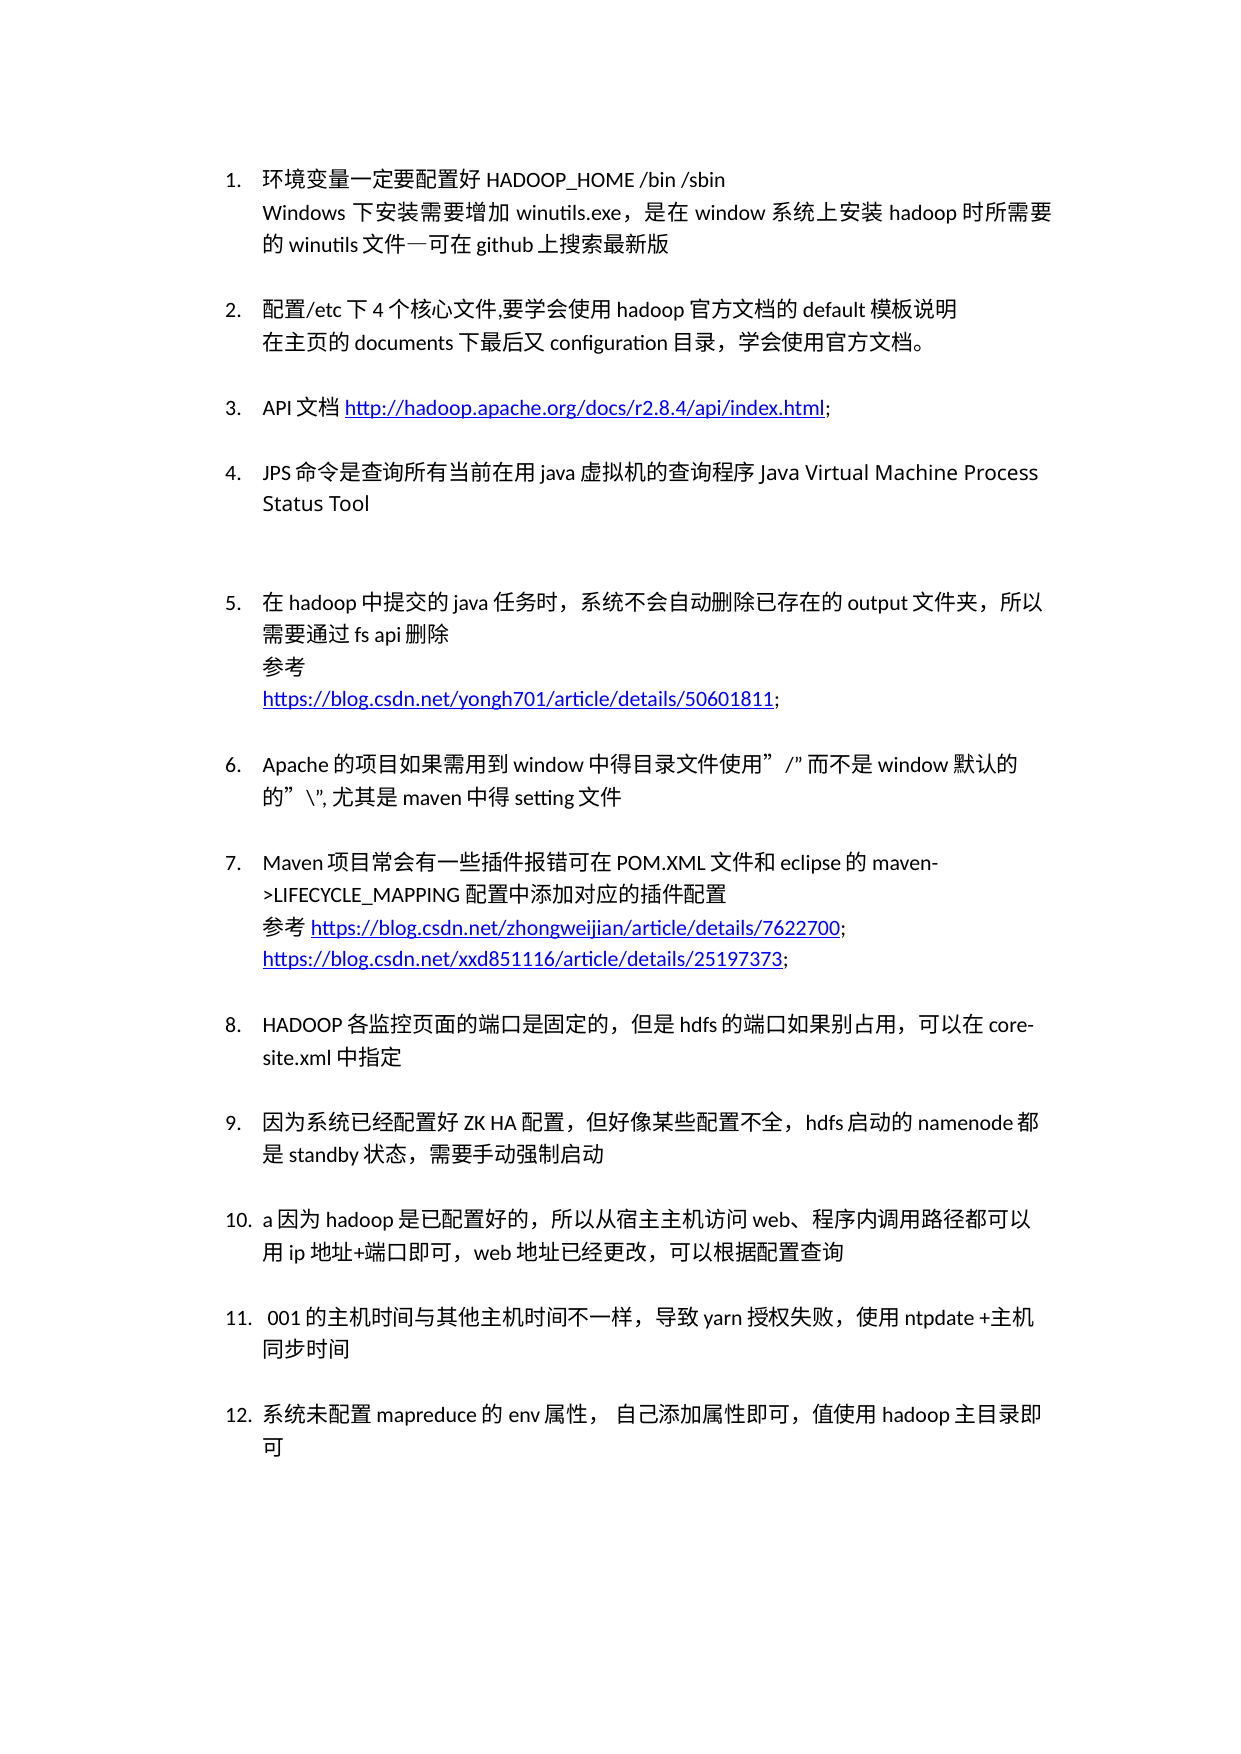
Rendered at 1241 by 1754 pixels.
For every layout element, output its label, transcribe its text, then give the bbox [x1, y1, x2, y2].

list 环境变量一定要配置好 HADOOP_HOME /bin /sbin [225, 162, 1053, 194]
list JPS命令是查询所有当前在用java 虚拟机的查询程序 Java Virtual Machine Process Status Tool [225, 454, 1053, 519]
list https://blog.csdn.net/yongh701/article/details/50601811; [262, 682, 1053, 714]
list a因为hadoop是已配置好的，所以从宿主主机访问web、程序内调用路径都可以 用ip地址+端口即可，web地址已经更改，可以根据配置查询 [225, 1202, 1053, 1267]
list Maven项目常会有一些插件报错可在POM.XML文件和eclipse的maven->LIFECYCLE_MAPPING 配置中添加对应的插件配置 [225, 844, 1053, 909]
text 在主页的documents下最后又configuration目录，学会使用官方文档。 [262, 324, 1053, 357]
list Apache 的项目如果需用到window中得目录文件使用”/” 而不是window默认的的”\”, 尤其是maven中得setting文件 [225, 747, 1053, 812]
list API文档http://hadoop.apache.org/docs/r2.8.4/api/index.html; [225, 389, 1053, 422]
list 参考 [262, 649, 1053, 682]
list 在hadoop中提交的java任务时，系统不会自动删除已存在的output文件夹，所以需要通过fs api删除 [225, 584, 1053, 649]
list HADOOP各监控页面的端口是固定的，但是hdfs的端口如果别占用，可以在core-site.xml中指定 [225, 1007, 1053, 1072]
list 因为系统已经配置好ZK HA配置，但好像某些配置不全，hdfs启动的namenode都是standby状态，需要手动强制启动 [225, 1104, 1053, 1169]
text https://blog.csdn.net/xxd851116/article/details/25197373; [262, 942, 1053, 974]
list 配置/etc下4个核心文件,要学会使用hadoop官方文档的default模板说明 [225, 292, 1053, 324]
text 参考https://blog.csdn.net/zhongweijian/article/details/7622700; [262, 909, 1053, 942]
list 系统未配置mapreduce的 env属性， 自己添加属性即可，值使用hadoop主目录即可 [225, 1397, 1053, 1462]
list Windows 下安装需要增加winutils.exe，是在window系统上安装hadoop时所需要的winutils文件—可在github上搜索最新版 [262, 194, 1053, 259]
list 001的主机时间与其他主机时间不一样，导致yarn授权失败，使用ntpdate +主机同步时间 [225, 1299, 1053, 1364]
